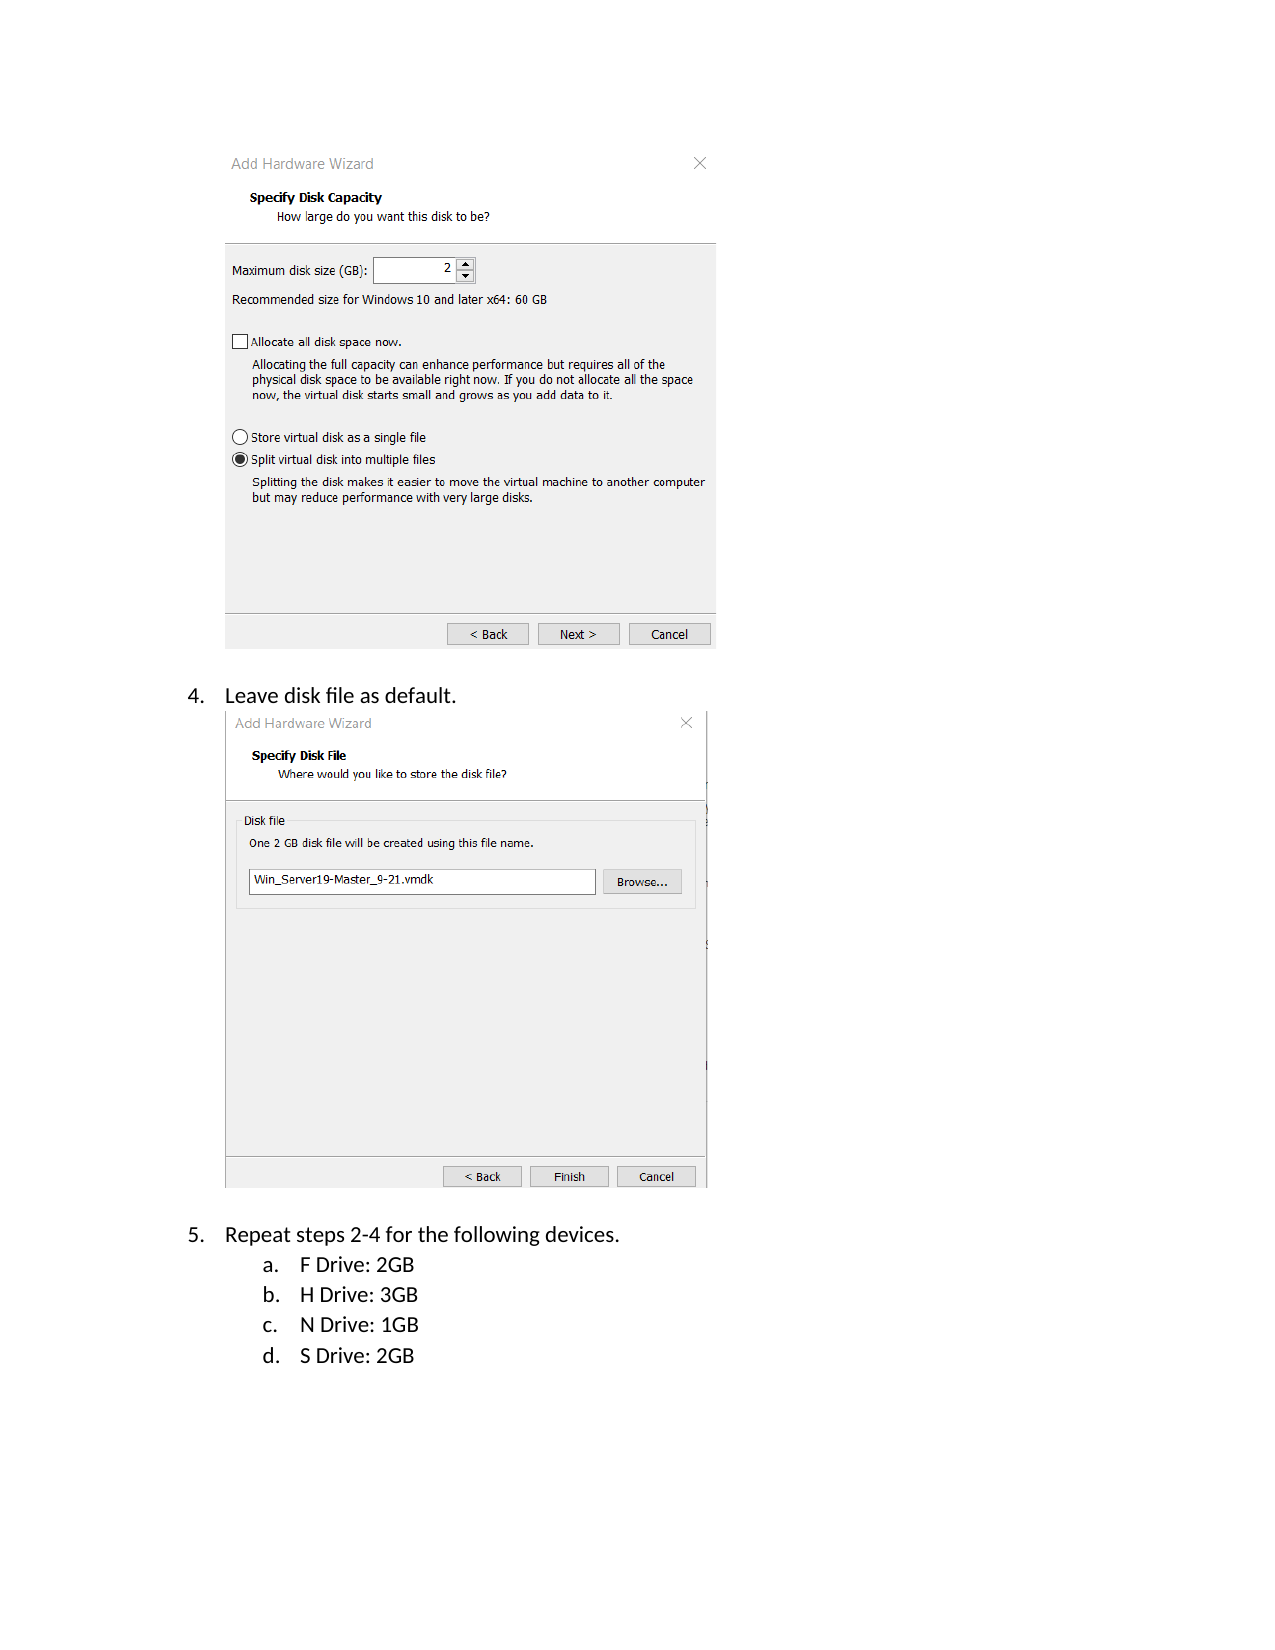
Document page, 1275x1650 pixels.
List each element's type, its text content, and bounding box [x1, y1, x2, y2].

list Repeat steps 2-4 for the following devices. [187, 1220, 1125, 1248]
picture [225, 150, 717, 649]
picture [225, 711, 708, 1188]
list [187, 150, 1125, 679]
list S Drive: 2GB [262, 1341, 1125, 1369]
list F Drive: 2GB [262, 1250, 1125, 1278]
list N Drive: 1GB [262, 1311, 1125, 1339]
list H Drive: 3GB [262, 1280, 1125, 1308]
